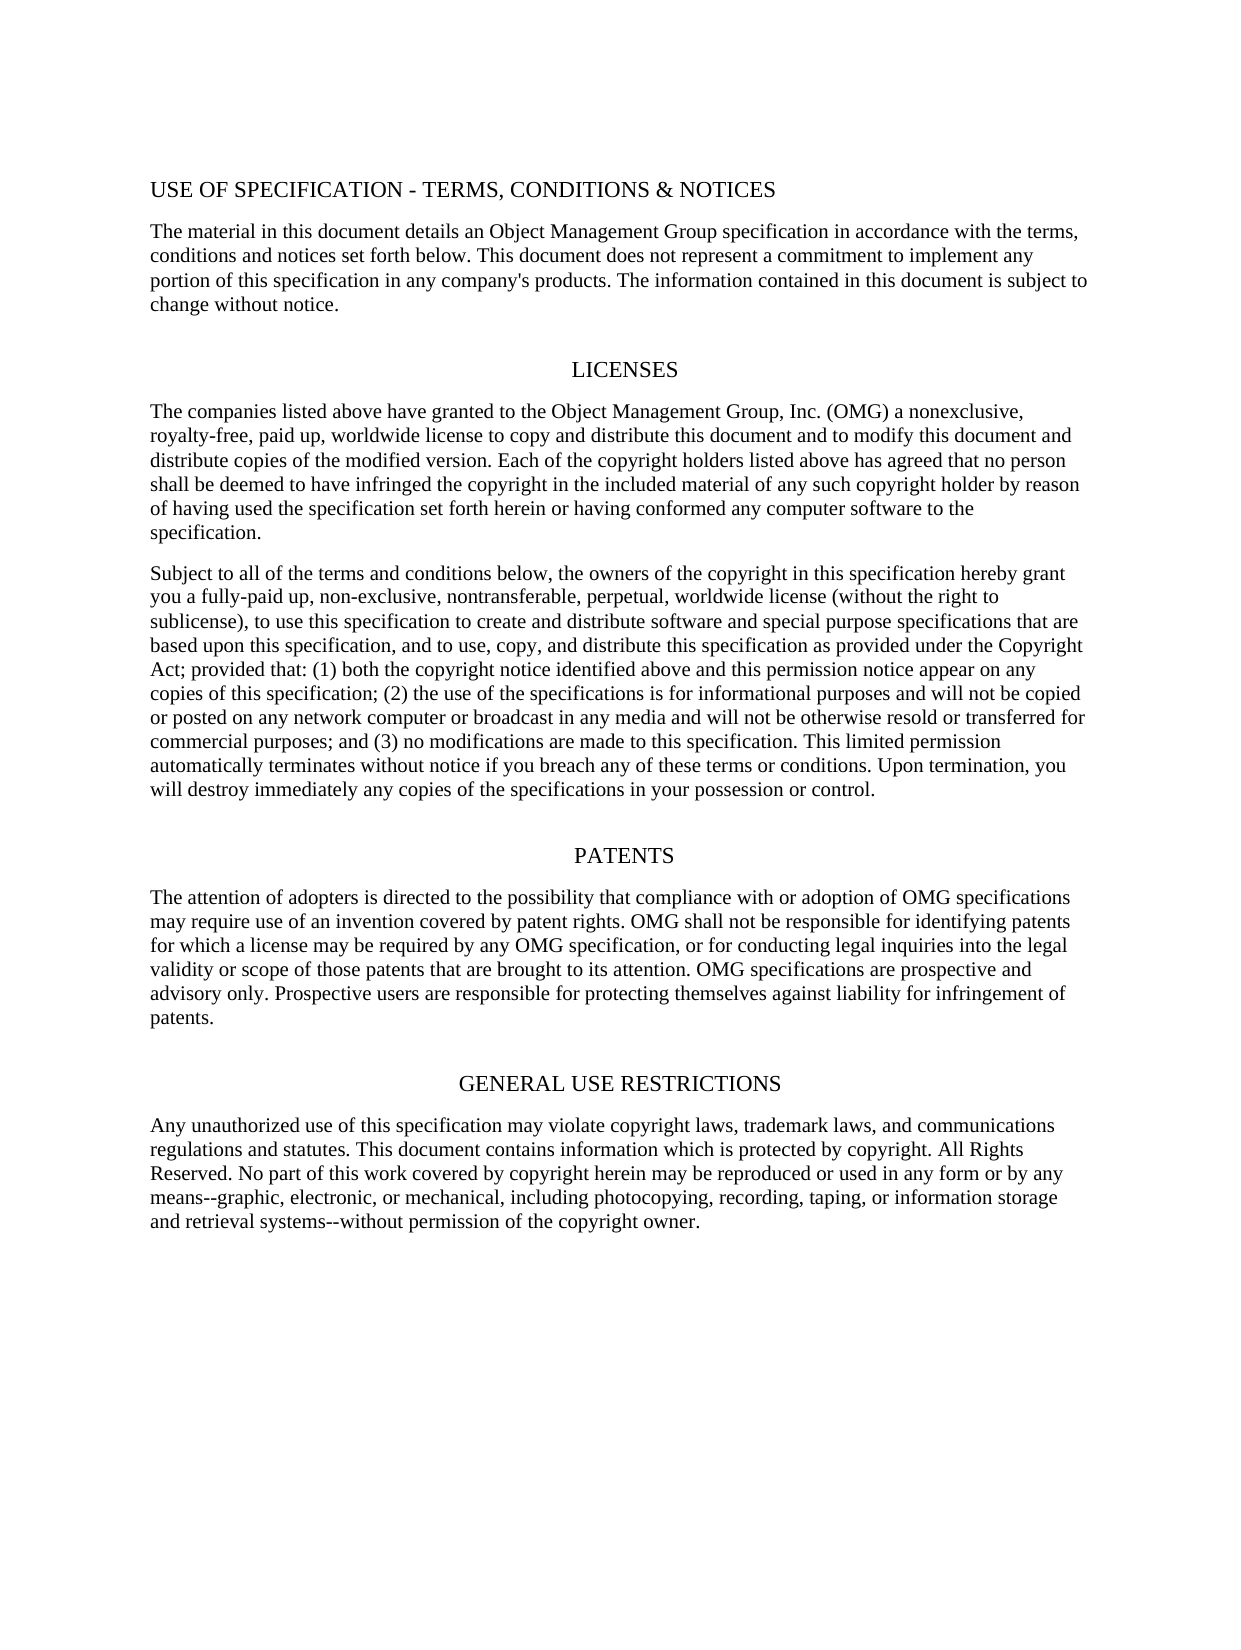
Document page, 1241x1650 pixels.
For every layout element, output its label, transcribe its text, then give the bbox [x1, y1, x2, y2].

text The companies listed above have granted to the Object Management Group, Inc. (OMG) a nonexclusive, royalty-free, paid up, worldwide license to copy and distribute this document and to modify this document and distribute copies of the modified version. Each of the copyright holders listed above has agreed that no person shall be deemed to have infringed the copyright in the included material of any such copyright holder by reason of having used the specification set forth herein or having conformed any computer software to the specification. [150, 399, 1090, 544]
text LICENSES [159, 356, 1090, 383]
text Any unauthorized use of this specification may violate copyright laws, trademark laws, and communications regulations and statutes. This document contains information which is protected by copyright. All Rights Reserved. No part of this work covered by copyright herein may be reproduced or used in any form or by any means--graphic, electronic, or mechanical, including photocopying, recording, taping, or information storage and retrieval systems--without permission of the copyright owner. [150, 1113, 1090, 1233]
text GENERAL USE RESTRICTIONS [150, 1070, 1090, 1096]
text The material in this document details an Object Management Group specification in accordance with the terms, conditions and notices set forth below. This document does not represent a commitment to implement any portion of this specification in any company's products. The information contained in this document is subject to change without notice. [150, 219, 1090, 316]
text Subject to all of the terms and conditions below, the owners of the copyright in this specification hereby grant you a fully-paid up, non-exclusive, nontransferable, perpetual, worldwide license (without the right to sublicense), to use this specification to create and distribute software and special purpose specifications that are based upon this specification, and to use, copy, and distribute this specification as provided under the Copyright Act; provided that: (1) both the copyright notice identified above and this permission notice appear on any copies of this specification; (2) the use of the specifications is for informational purposes and will not be copied or posted on any network computer or broadcast in any media and will not be otherwise resold or transferred for commercial purposes; and (3) no modifications are made to this specification. This limited permission automatically terminates without notice if you breach any of these terms or conditions. Upon termination, you will destroy immediately any copies of the specifications in your possession or control. [150, 560, 1090, 801]
text PATENTS [158, 842, 1090, 868]
text USE OF SPECIFICATION - TERMS, CONDITIONS & NOTICES [150, 176, 1090, 203]
text The attention of adopters is directed to the possibility that compliance with or adoption of OMG specifications may require use of an invention covered by patent rights. OMG shall not be responsible for identifying patents for which a license may be required by any OMG specification, or for conducting legal inquiries into the legal validity or scope of those patents that are brought to its attention. OMG specifications are prospective and advisory only. Prospective users are responsible for protecting themselves against liability for infringement of patents. [150, 885, 1090, 1029]
